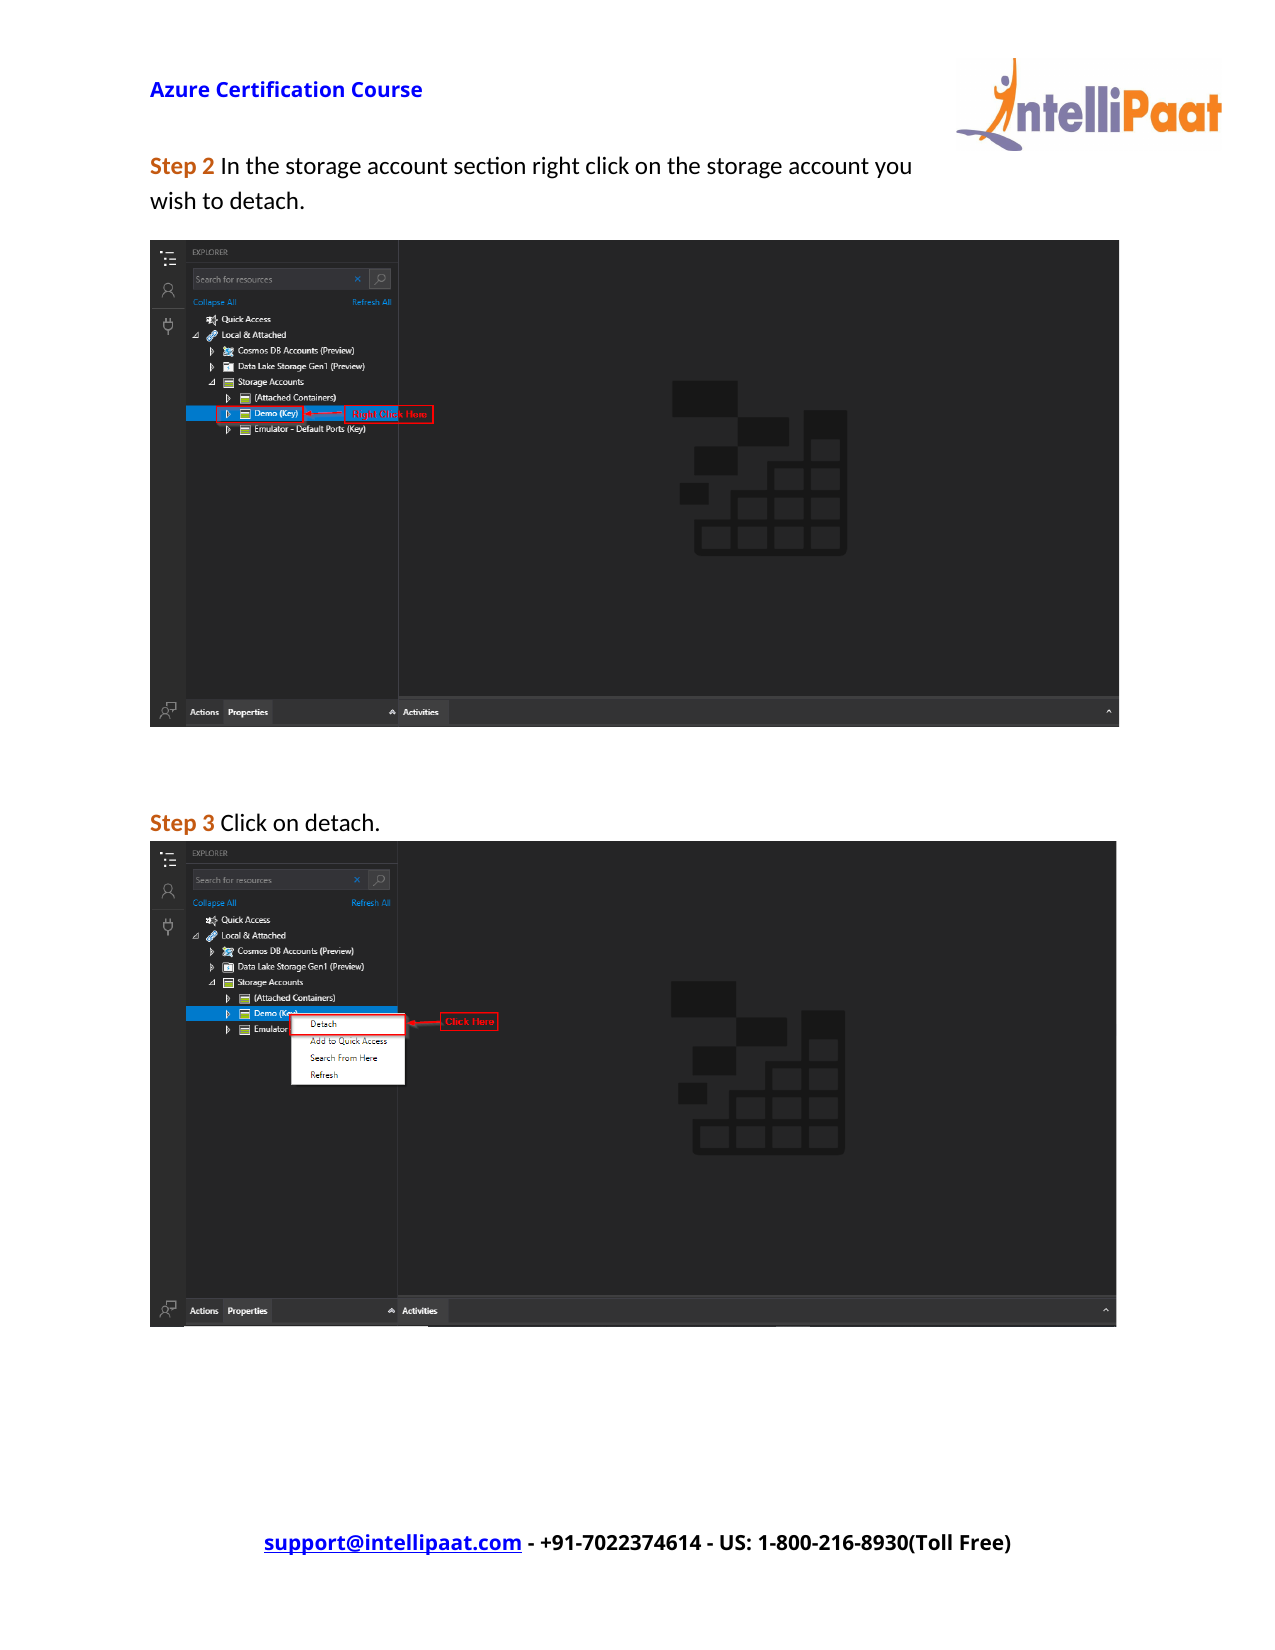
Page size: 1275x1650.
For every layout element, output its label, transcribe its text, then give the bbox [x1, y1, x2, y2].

picture [150, 841, 1117, 1327]
picture [150, 240, 1120, 727]
text Step 2 In the storage account section right click on the storage account you wish to detach. [150, 150, 1125, 216]
picture [956, 58, 1222, 151]
